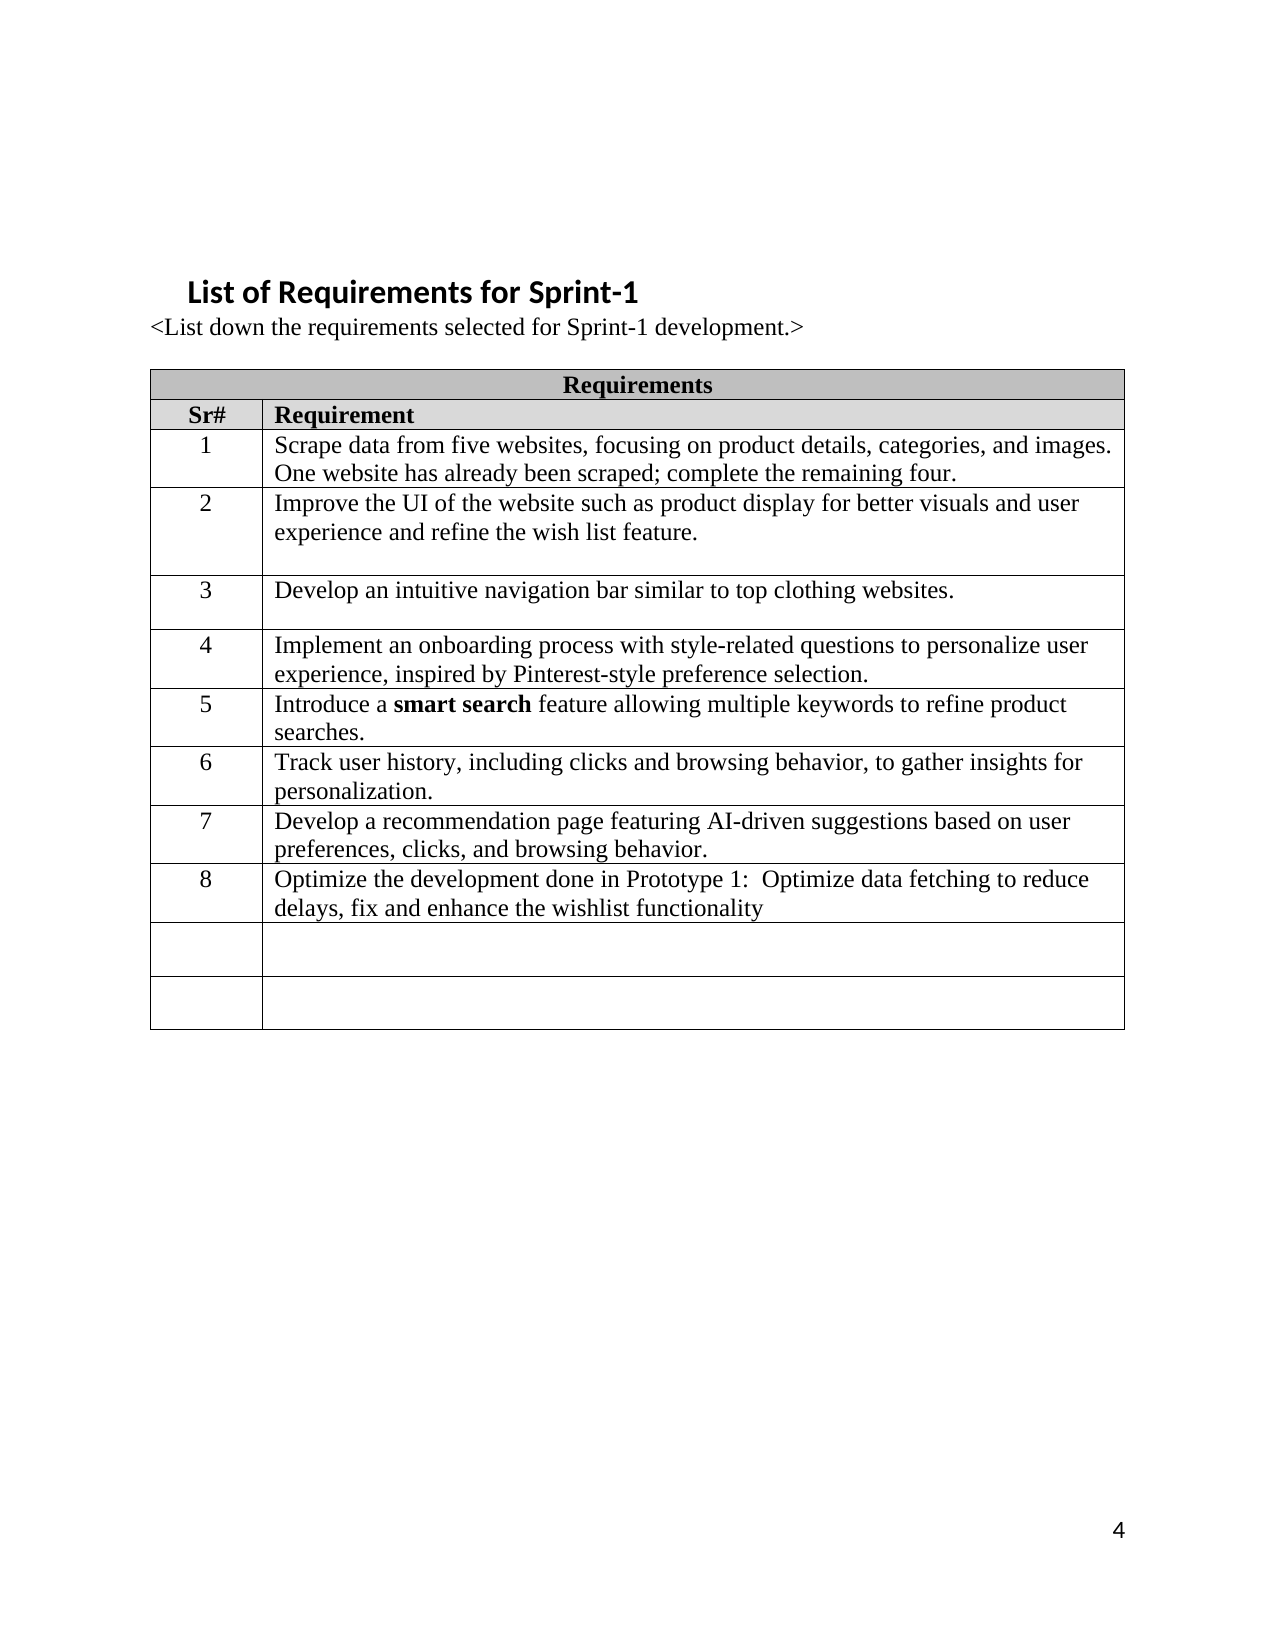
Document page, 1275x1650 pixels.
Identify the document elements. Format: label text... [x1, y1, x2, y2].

table_cell 7 [151, 806, 262, 863]
table_cell Improve the UI of the website such as product display for better visuals and user experience and refine the wish list feature. [263, 488, 1124, 574]
table_cell Scrape data from five websites, focusing on product details, categories, and images. One website has already been scraped; complete the remaining four. [263, 430, 1124, 487]
table_cell 8 [151, 864, 262, 922]
table_cell 4 [151, 630, 262, 688]
table_cell Requirement [263, 400, 1124, 429]
table_cell 5 [151, 689, 262, 746]
table_cell Sr# [151, 400, 262, 429]
table_cell [151, 923, 262, 976]
subtitle List of Requirements for Sprint-1 [187, 271, 1125, 312]
text <List down the requirements selected for Sprint-1 development.> [150, 312, 1125, 340]
table_cell [151, 977, 262, 1029]
table_cell Track user history, including clicks and browsing behavior, to gather insights for personalization. [263, 747, 1124, 805]
table_header Requirements [151, 370, 1124, 399]
table_cell 1 [151, 430, 262, 487]
table_cell Implement an onboarding process with style-related questions to personalize user experience, inspired by Pinterest-style preference selection. [263, 630, 1124, 688]
table_cell Introduce a smart search feature allowing multiple keywords to refine product searches. [263, 689, 1124, 746]
table_cell 2 [151, 488, 262, 574]
table_cell 6 [151, 747, 262, 805]
table_cell [263, 977, 1124, 1029]
table_cell Develop an intuitive navigation bar similar to top clothing websites. [263, 576, 1124, 629]
table_cell 3 [151, 576, 262, 629]
table_cell Optimize the development done in Prototype 1: Optimize data fetching to reduce delays, fix and enhance the wishlist functionality [263, 864, 1124, 922]
table_cell Develop a recommendation page featuring AI-driven suggestions based on user preferences, clicks, and browsing behavior. [263, 806, 1124, 863]
table_cell [263, 923, 1124, 976]
